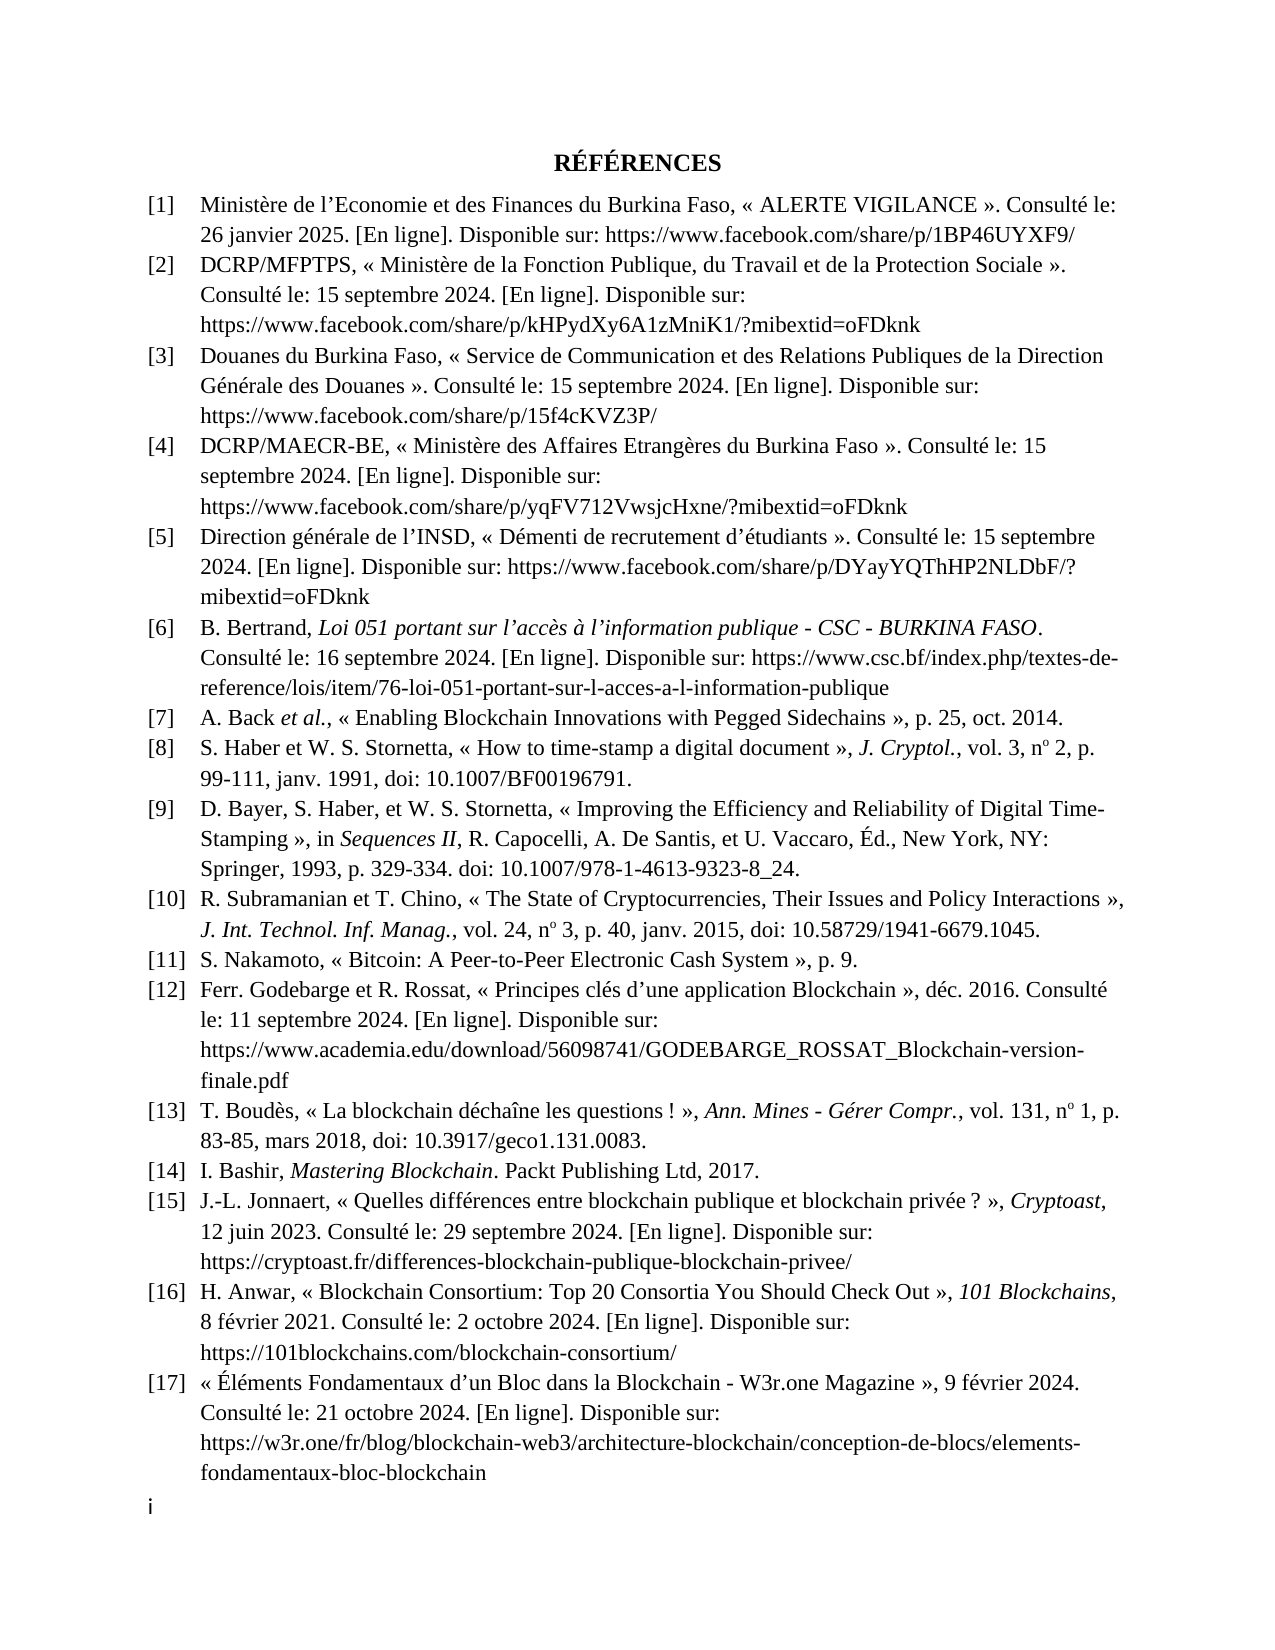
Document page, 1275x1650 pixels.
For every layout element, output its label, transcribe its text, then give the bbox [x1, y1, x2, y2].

text [8] S. Haber et W. S. Stornetta, « How to time-stamp a digital document », J. Cryptol., vol. 3, no 2, p. 99‑111, janv. 1991, doi: 10.1007/BF00196791. [148, 734, 1127, 791]
text RÉFÉRENCES [148, 148, 1127, 176]
text [11] S. Nakamoto, « Bitcoin: A Peer-to-Peer Electronic Cash System », p. 9. [148, 946, 1127, 972]
text [1] Ministère de l’Economie et des Finances du Burkina Faso, « ALERTE VIGILANCE ». Consulté le: 26 janvier 2025. [En ligne]. Disponible sur: https://www.facebook.com/share/p/1BP46UYXF9/ [148, 191, 1127, 247]
text [2] DCRP/MFPTPS, « Ministère de la Fonction Publique, du Travail et de la Protection Sociale ». Consulté le: 15 septembre 2024. [En ligne]. Disponible sur: https://www.facebook.com/share/p/kHPydXy6A1zMniK1/?mibextid=oFDknk [148, 251, 1127, 338]
text [16] H. Anwar, « Blockchain Consortium: Top 20 Consortia You Should Check Out », 101 Blockchains, 8 février 2021. Consulté le: 2 octobre 2024. [En ligne]. Disponible sur: https://101blockchains.com/blockchain-consortium/ [148, 1278, 1127, 1365]
text [5] Direction générale de l’INSD, « Démenti de recrutement d’étudiants ». Consulté le: 15 septembre 2024. [En ligne]. Disponible sur: https://www.facebook.com/share/p/DYayYQThHP2NLDbF/?mibextid=oFDknk [148, 523, 1127, 610]
text [15] J.-L. Jonnaert, « Quelles différences entre blockchain publique et blockchain privée ? », Cryptoast, 12 juin 2023. Consulté le: 29 septembre 2024. [En ligne]. Disponible sur: https://cryptoast.fr/differences-blockchain-publique-blockchain-privee/ [148, 1188, 1127, 1274]
text [9] D. Bayer, S. Haber, et W. S. Stornetta, « Improving the Efficiency and Reliability of Digital Time-Stamping », in Sequences II, R. Capocelli, A. De Santis, et U. Vaccaro, Éd., New York, NY: Springer, 1993, p. 329‑334. doi: 10.1007/978-1-4613-9323-8_24. [148, 795, 1127, 882]
text [12] Ferr. Godebarge et R. Rossat, « Principes clés d’une application Blockchain », déc. 2016. Consulté le: 11 septembre 2024. [En ligne]. Disponible sur: https://www.academia.edu/download/56098741/GODEBARGE_ROSSAT_Blockchain-version-finale.pdf [148, 976, 1127, 1093]
text [3] Douanes du Burkina Faso, « Service de Communication et des Relations Publiques de la Direction Générale des Douanes ». Consulté le: 15 septembre 2024. [En ligne]. Disponible sur: https://www.facebook.com/share/p/15f4cKVZ3P/ [148, 342, 1127, 428]
text [7] A. Back et al., « Enabling Blockchain Innovations with Pegged Sidechains », p. 25, oct. 2014. [148, 704, 1127, 731]
text [17] « Éléments Fondamentaux d’un Bloc dans la Blockchain - W3r.one Magazine », 9 février 2024. Consulté le: 21 octobre 2024. [En ligne]. Disponible sur: https://w3r.one/fr/blog/blockchain-web3/architecture-blockchain/conception-de-blocs/elements-fondamentaux-bloc-blockchain [148, 1369, 1127, 1486]
text [4] DCRP/MAECR-BE, « Ministère des Affaires Etrangères du Burkina Faso ». Consulté le: 15 septembre 2024. [En ligne]. Disponible sur: https://www.facebook.com/share/p/yqFV712VwsjcHxne/?mibextid=oFDknk [148, 432, 1127, 519]
text [6] B. Bertrand, Loi 051 portant sur l’accès à l’information publique - CSC - BURKINA FASO. Consulté le: 16 septembre 2024. [En ligne]. Disponible sur: https://www.csc.bf/index.php/textes-de-reference/lois/item/76-loi-051-portant-sur-l-acces-a-l-information-publique [148, 614, 1127, 700]
text [14] I. Bashir, Mastering Blockchain. Packt Publishing Ltd, 2017. [148, 1157, 1127, 1184]
text [13] T. Boudès, « La blockchain déchaîne les questions ! », Ann. Mines - Gérer Compr., vol. 131, no 1, p. 83‑85, mars 2018, doi: 10.3917/geco1.131.0083. [148, 1097, 1127, 1153]
text [10] R. Subramanian et T. Chino, « The State of Cryptocurrencies, Their Issues and Policy Interactions », J. Int. Technol. Inf. Manag., vol. 24, no 3, p. 40, janv. 2015, doi: 10.58729/1941-6679.1045. [148, 886, 1127, 942]
